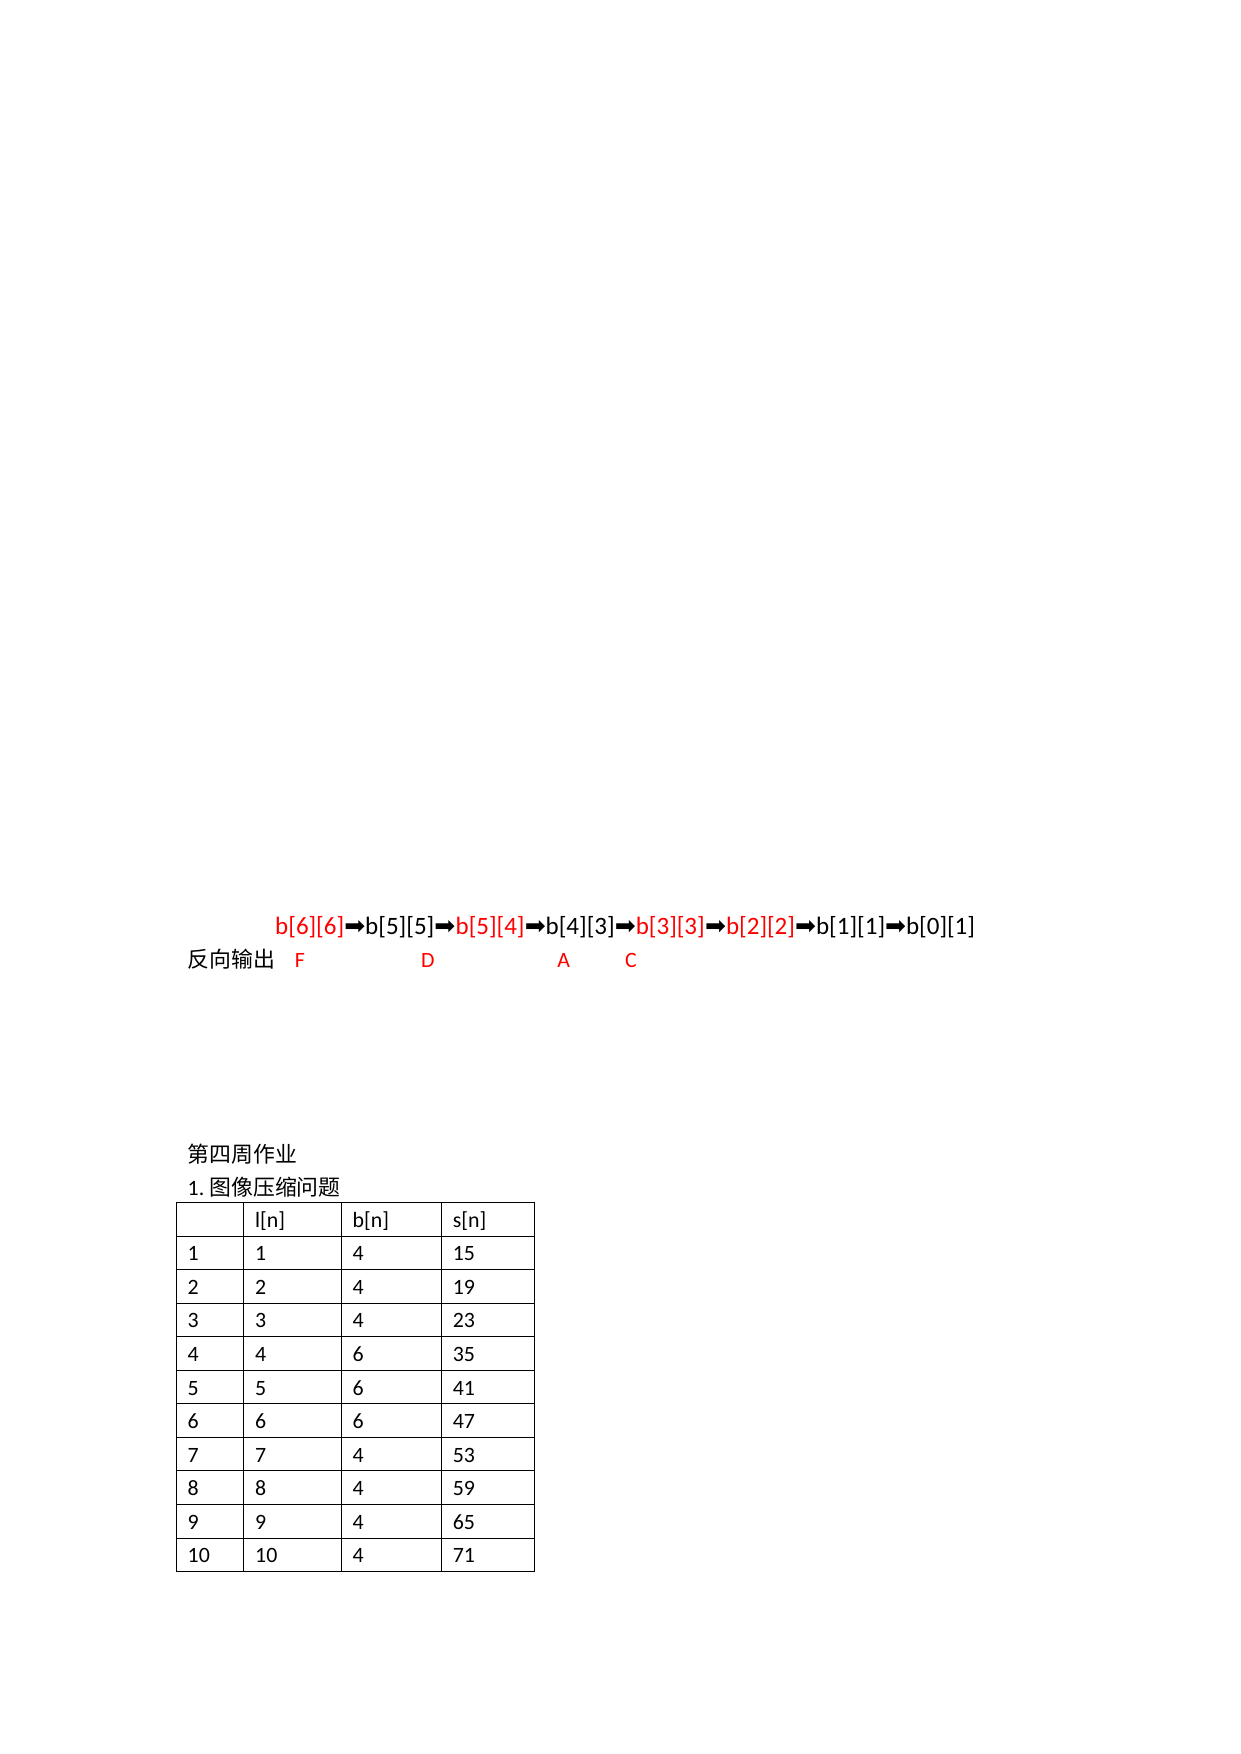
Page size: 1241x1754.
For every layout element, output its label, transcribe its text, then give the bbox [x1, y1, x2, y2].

table_cell 4 [177, 1337, 243, 1370]
table_cell 6 [244, 1404, 341, 1437]
table_cell 8 [244, 1471, 341, 1504]
text 第四周作业 [187, 1137, 1053, 1169]
table_cell 65 [442, 1505, 534, 1537]
table_cell 4 [342, 1539, 441, 1571]
table_cell 23 [442, 1304, 534, 1336]
table_cell 35 [442, 1337, 534, 1370]
table_cell 2 [244, 1270, 341, 1303]
table_cell 4 [342, 1237, 441, 1269]
table_cell 1 [244, 1237, 341, 1269]
text b[6][6]➡b[5][5]➡b[5][4]➡b[4][3]➡b[3][3]➡b[2][2]➡b[1][1]➡b[0][1] [231, 909, 1053, 942]
list 图像压缩问题 [187, 1169, 1053, 1202]
table_cell 6 [177, 1404, 243, 1437]
table_cell 6 [342, 1404, 441, 1437]
table_cell 4 [342, 1505, 441, 1537]
table_cell 19 [442, 1270, 534, 1303]
table_cell 4 [342, 1270, 441, 1303]
table_cell 7 [244, 1438, 341, 1470]
table_header s[n] [442, 1203, 534, 1236]
table_cell 5 [244, 1371, 341, 1403]
table_cell 53 [442, 1438, 534, 1470]
table_cell 9 [244, 1505, 341, 1537]
table_cell 71 [442, 1539, 534, 1571]
table_cell 4 [342, 1471, 441, 1504]
table_cell 6 [342, 1337, 441, 1370]
table_cell 10 [244, 1539, 341, 1571]
table_cell 3 [244, 1304, 341, 1336]
table_header l[n] [244, 1203, 341, 1236]
table_cell 59 [442, 1471, 534, 1504]
table_cell 10 [177, 1539, 243, 1571]
table_cell 5 [177, 1371, 243, 1403]
table_header b[n] [342, 1203, 441, 1236]
table_header [177, 1203, 243, 1236]
table_cell 4 [244, 1337, 341, 1370]
table_cell 3 [177, 1304, 243, 1336]
table_cell 1 [177, 1237, 243, 1269]
table_cell 6 [342, 1371, 441, 1403]
table_cell 8 [177, 1471, 243, 1504]
table_cell 7 [177, 1438, 243, 1470]
table_cell 4 [342, 1438, 441, 1470]
table_cell 2 [177, 1270, 243, 1303]
table_cell 9 [177, 1505, 243, 1537]
table_cell 41 [442, 1371, 534, 1403]
table_cell 15 [442, 1237, 534, 1269]
table_cell 47 [442, 1404, 534, 1437]
table_cell 4 [342, 1304, 441, 1336]
text 反向输出 F D A C [187, 942, 1053, 974]
